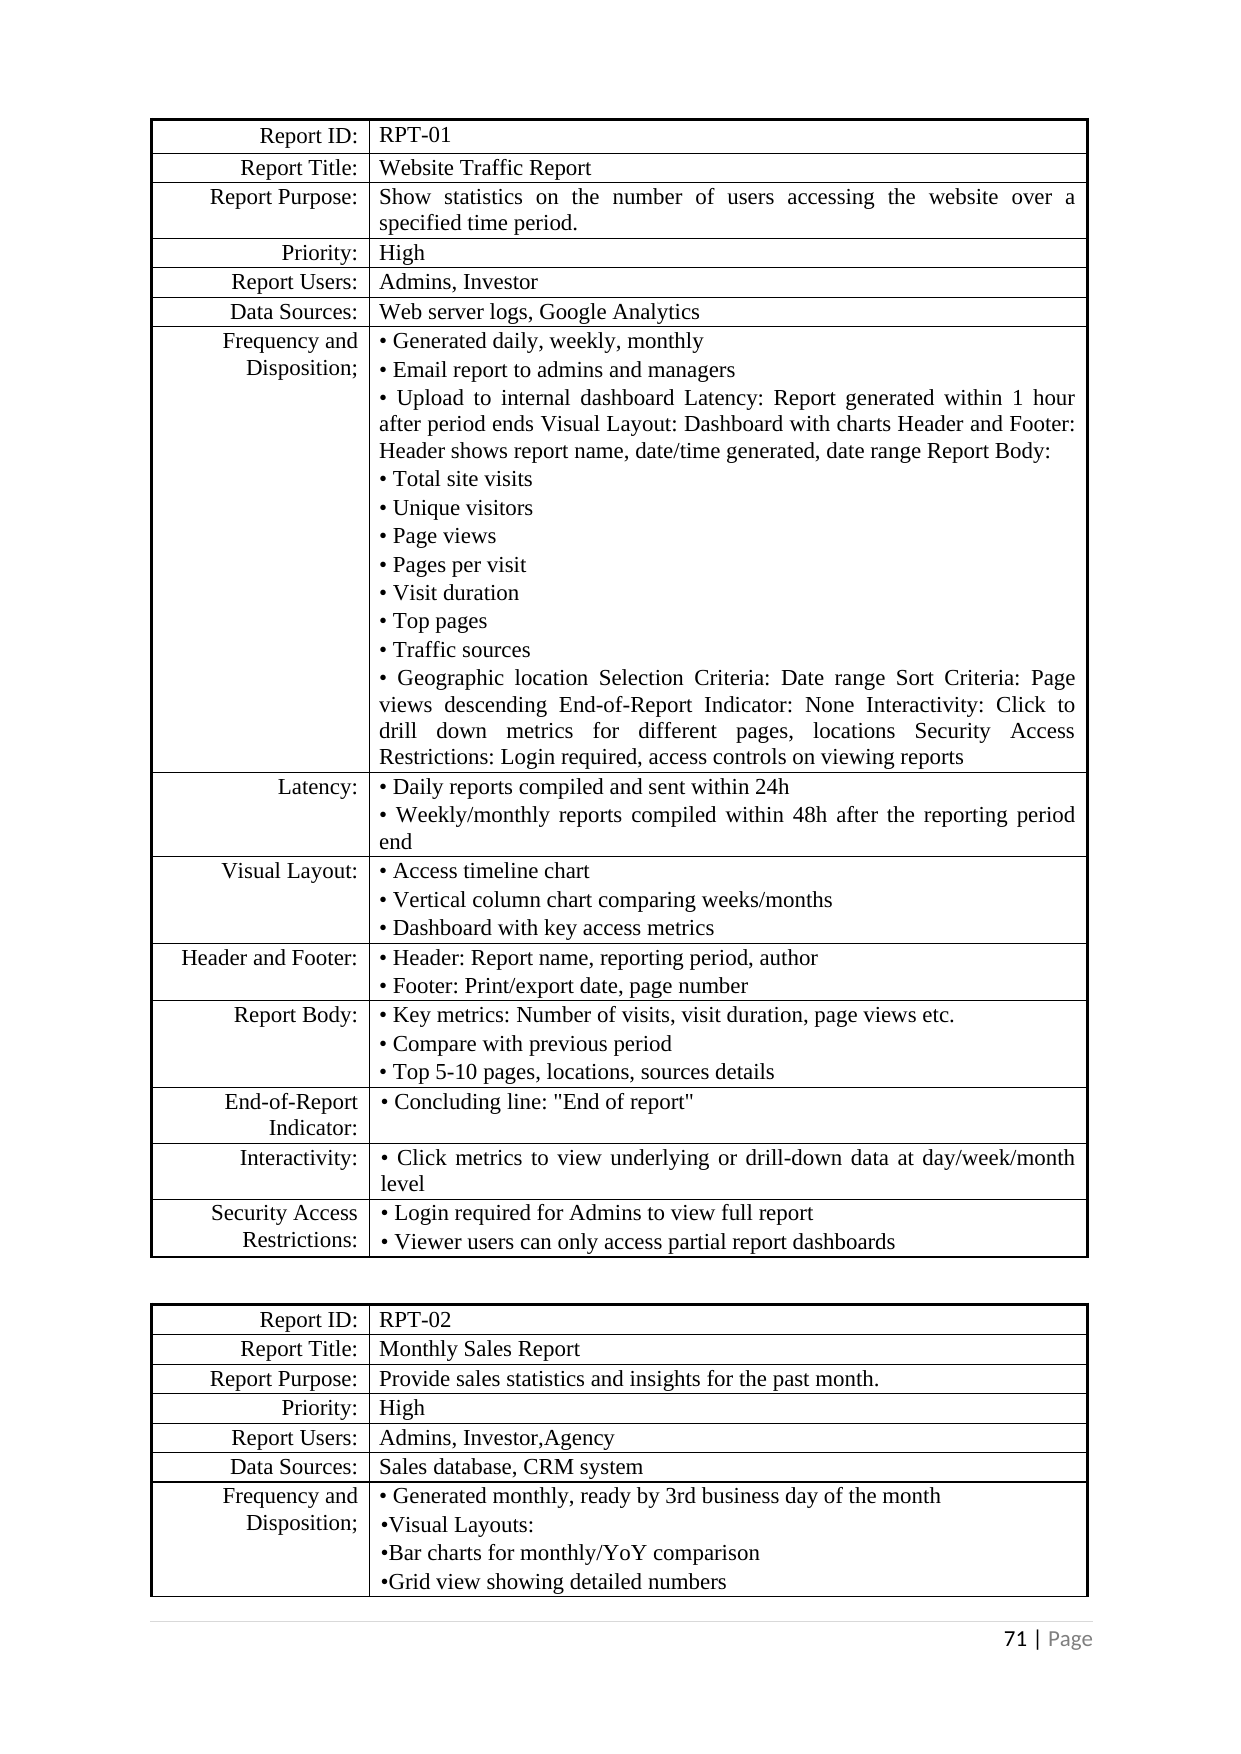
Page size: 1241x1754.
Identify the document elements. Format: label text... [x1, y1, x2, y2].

table_cell High [370, 239, 1086, 267]
table_cell Sales database, CRM system [370, 1453, 1086, 1481]
table_cell Provide sales statistics and insights for the past month. [370, 1365, 1086, 1393]
table_cell Web server logs, Google Analytics [370, 298, 1086, 326]
table_cell • Click metrics to view underlying or drill-down data at day/week/month level [370, 1144, 1086, 1198]
table_cell Header and Footer: [153, 944, 369, 1000]
table_cell Admins, Investor,Agency [370, 1424, 1086, 1452]
table_cell Report Body: [153, 1001, 369, 1087]
table_cell • Generated daily, weekly, monthly • Email report to admins and managers • Upload to internal dashboard Latency: Report generated within 1 hour after period ends Visual Layout: Dashboard with charts Header and Footer: Header shows report name, date/time generated, date range Report Body: • Total site visits • Unique visitors • Page views • Pages per visit • Visit duration • Top pages • Traffic sources • Geographic location Selection Criteria: Date range Sort Criteria: Page views descending End-of-Report Indicator: None Interactivity: Click to drill down metrics for different pages, locations Security Access Restrictions: Login required, access controls on viewing reports [370, 327, 1086, 772]
table_cell Report Purpose: [153, 183, 369, 238]
table_cell Security Access Restrictions: [153, 1200, 369, 1256]
table_cell Report Title: [153, 1335, 369, 1363]
table_cell • Header: Report name, reporting period, author • Footer: Print/export date, page number [370, 944, 1086, 1000]
table_cell • Key metrics: Number of visits, visit duration, page views etc. • Compare with previous period • Top 5-10 pages, locations, sources details [370, 1001, 1086, 1087]
table_cell • Login required for Admins to view full report • Viewer users can only access partial report dashboards [370, 1200, 1086, 1256]
table_cell Latency: [153, 773, 369, 856]
table_cell • Daily reports compiled and sent within 24h • Weekly/monthly reports compiled within 48h after the reporting period end [370, 773, 1086, 856]
table_header Report ID: [153, 121, 369, 152]
table_cell Priority: [153, 239, 369, 267]
table_cell Website Traffic Report [370, 154, 1086, 182]
table_cell End-of-Report Indicator: [153, 1088, 369, 1143]
table_cell Show statistics on the number of users accessing the website over a specified time period. [370, 183, 1086, 238]
table_cell Report Purpose: [153, 1365, 369, 1393]
table_cell Report Title: [153, 154, 369, 182]
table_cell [370, 1483, 1086, 1596]
table_cell High [370, 1394, 1086, 1422]
table_cell Monthly Sales Report [370, 1335, 1086, 1363]
table_cell Visual Layout: [153, 857, 369, 942]
table_cell Report Users: [153, 1424, 369, 1452]
table_cell Priority: [153, 1394, 369, 1422]
table_cell Data Sources: [153, 298, 369, 326]
table_cell • Concluding line: "End of report" [370, 1088, 1086, 1143]
table_header RPT-01 [370, 121, 1086, 152]
table_cell Admins, Investor [370, 268, 1086, 297]
table_cell • Access timeline chart • Vertical column chart comparing weeks/months • Dashboard with key access metrics [370, 857, 1086, 942]
table_cell Frequency and Disposition; [153, 327, 369, 772]
table_cell Data Sources: [153, 1453, 369, 1481]
table_cell Interactivity: [153, 1144, 369, 1198]
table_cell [153, 1483, 369, 1596]
table_cell Report Users: [153, 268, 369, 297]
table_header Report ID: [153, 1306, 369, 1334]
table_header RPT-02 [370, 1306, 1086, 1334]
